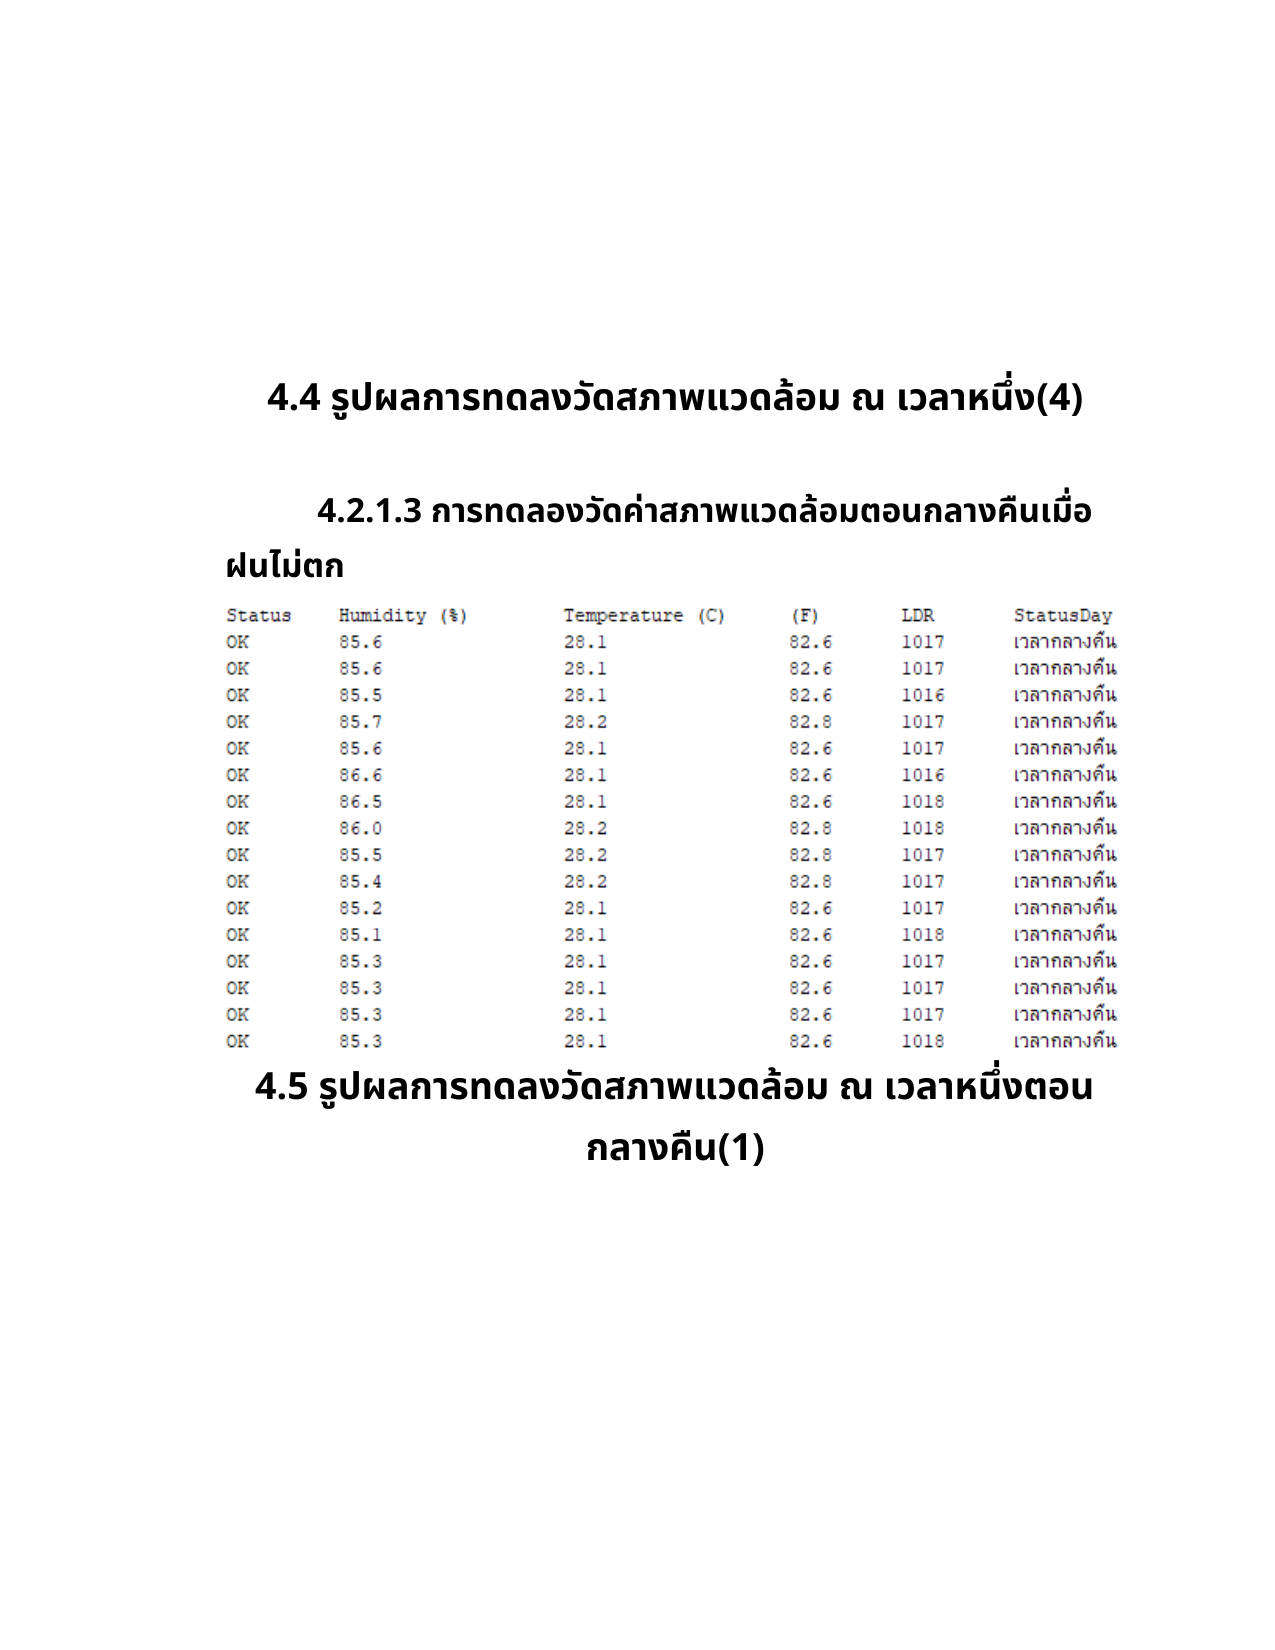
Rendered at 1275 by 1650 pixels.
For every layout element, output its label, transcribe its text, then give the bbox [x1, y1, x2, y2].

picture [225, 596, 1125, 1057]
text 4.5 รูปผลการทดลงวัดสภาพแวดล้อม ณ เวลาหนึ่งตอนกลางคืน(1) [225, 1059, 1125, 1177]
text 4.4 รูปผลการทดลงวัดสภาพแวดล้อม ณ เวลาหนึ่ง(4) [225, 370, 1125, 427]
text 4.2.1.3 การทดลองวัดค่าสภาพแวดล้อมตอนกลางคืนเมื่อฝนไม่ตก [225, 487, 1125, 592]
